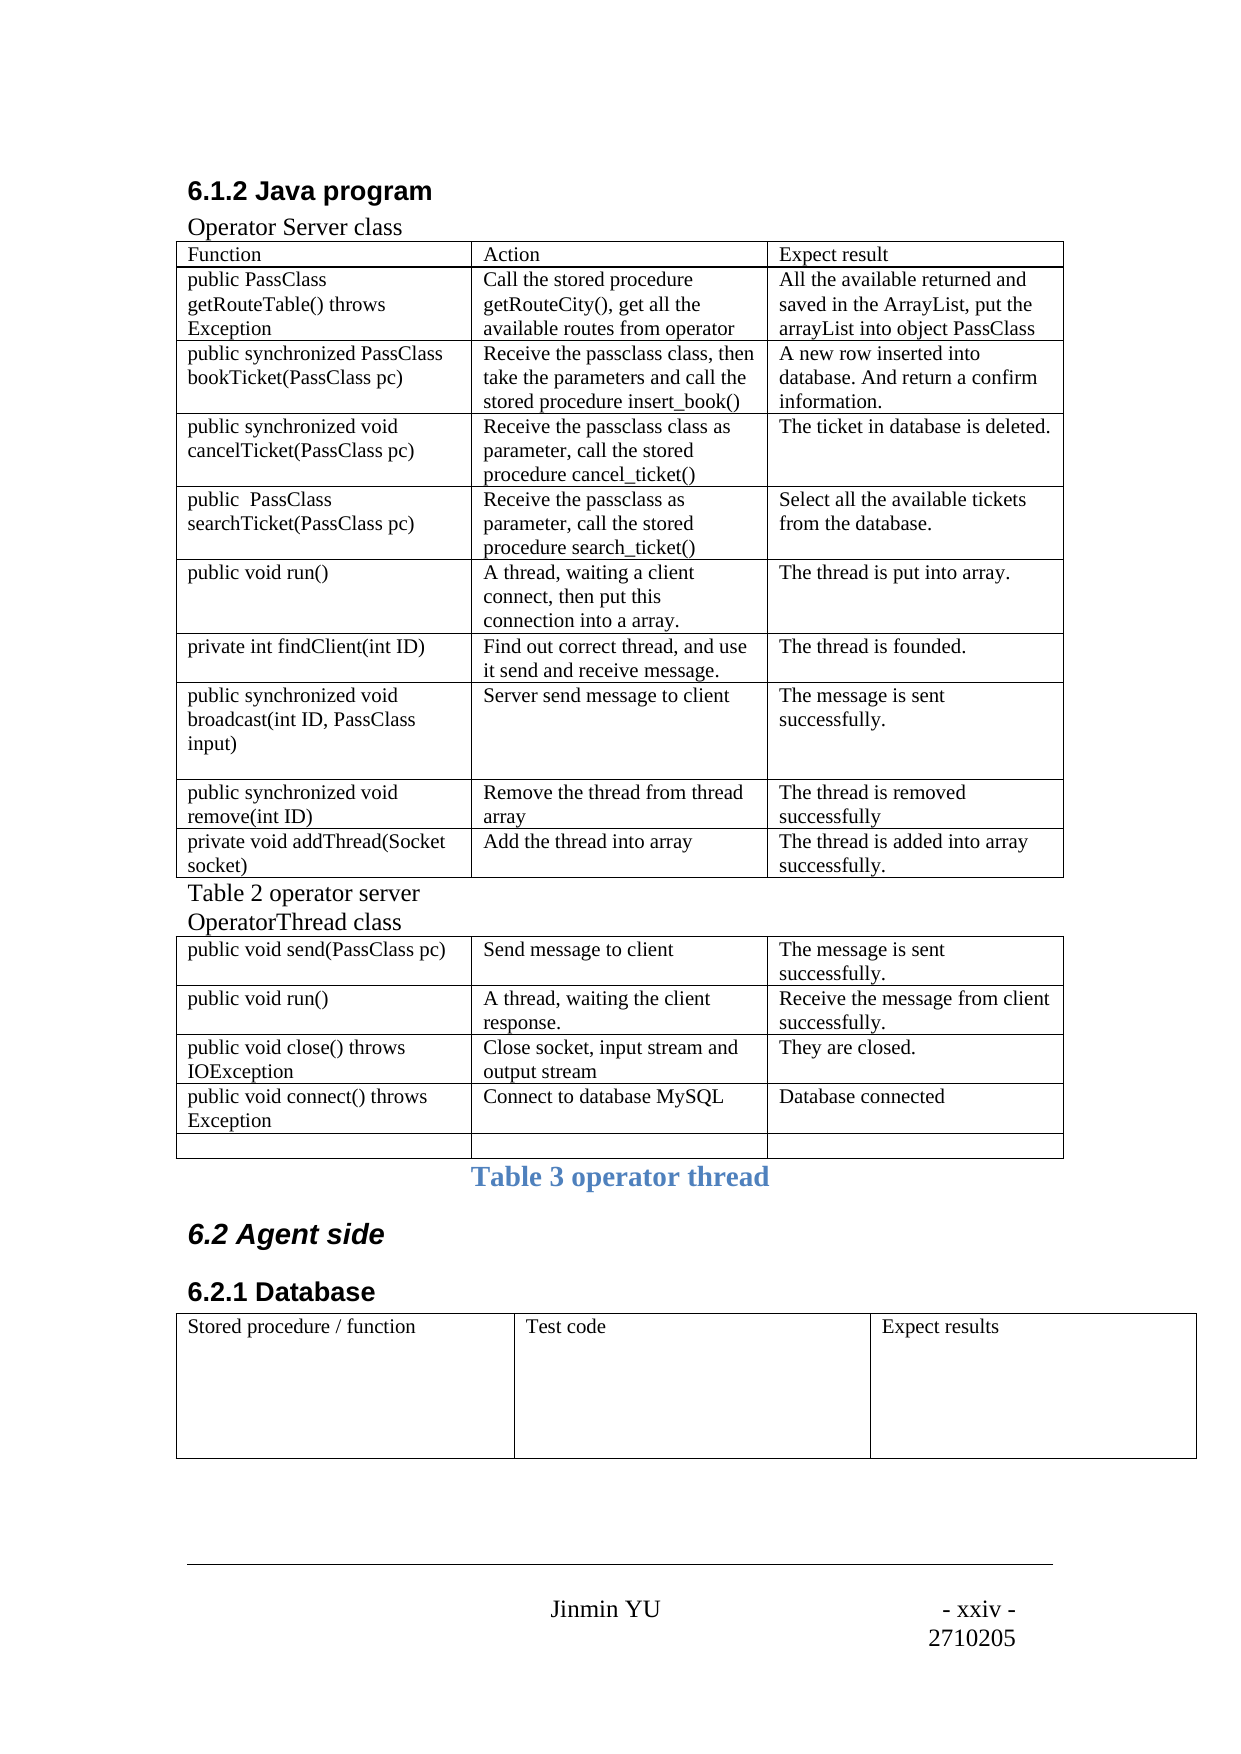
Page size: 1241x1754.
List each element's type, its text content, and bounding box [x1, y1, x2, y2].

text Operator Server class [187, 212, 1053, 241]
table_cell Find out correct thread, and use it send and receive message. [472, 634, 767, 682]
table_cell private void addThread(Socket socket) [177, 829, 471, 877]
table_cell public PassClass searchTicket(PassClass pc) [177, 487, 471, 559]
table_cell public synchronized PassClass bookTicket(PassClass pc) [177, 341, 471, 413]
table_header Action [472, 242, 767, 266]
table_cell Call the stored procedure getRouteCity(), get all the available routes from operator [472, 268, 767, 339]
table_cell Receive the passclass class, then take the parameters and call the stored procedure insert_book() [472, 341, 767, 413]
table_cell [177, 1134, 471, 1158]
table_cell private int findClient(int ID) [177, 634, 471, 682]
table_cell public void connect() throws Exception [177, 1084, 471, 1132]
table_cell All the available returned and saved in the ArrayList, put the arrayList into object PassClass [768, 268, 1063, 339]
text Table 3 operator thread [187, 1159, 1053, 1192]
table_cell The message is sent successfully. [768, 683, 1063, 779]
table_cell Close socket, input stream and output stream [472, 1035, 767, 1083]
table_cell Receive the message from client successfully. [768, 986, 1063, 1034]
table_cell public void close() throws IOException [177, 1035, 471, 1083]
table_header public void send(PassClass pc) [177, 937, 471, 985]
table_cell [768, 1134, 1063, 1158]
table_cell public synchronized void broadcast(int ID, PassClass input) [177, 683, 471, 779]
subtitle 6.2 Agent side [187, 1217, 1053, 1251]
subtitle 6.1.2 Java program [187, 175, 1053, 206]
table_cell public void run() [177, 986, 471, 1034]
table_cell They are closed. [768, 1035, 1063, 1083]
table_cell A new row inserted into database. And return a confirm information. [768, 341, 1063, 413]
table_cell public synchronized void cancelTicket(PassClass pc) [177, 414, 471, 486]
text Table 2 operator server [187, 878, 1053, 907]
table_cell Connect to database MySQL [472, 1084, 767, 1132]
table_header Send message to client [472, 937, 767, 985]
table_header The message is sent successfully. [768, 937, 1063, 985]
table_cell public void run() [177, 560, 471, 632]
table_cell Remove the thread from thread array [472, 780, 767, 828]
table_header Expect result [768, 242, 1063, 266]
table_cell The thread is added into array successfully. [768, 829, 1063, 877]
text OperatorThread class [187, 907, 1053, 936]
table_cell The thread is founded. [768, 634, 1063, 682]
table_cell The thread is put into array. [768, 560, 1063, 632]
table_cell The thread is removed successfully [768, 780, 1063, 828]
table_cell The ticket in database is deleted. [768, 414, 1063, 486]
table_cell Receive the passclass class as parameter, call the stored procedure cancel_ticket() [472, 414, 767, 486]
table_header Expect results [871, 1314, 1196, 1458]
subtitle 6.2.1 Database [187, 1276, 1053, 1307]
table_cell Receive the passclass as parameter, call the stored procedure search_ticket() [472, 487, 767, 559]
table_cell Database connected [768, 1084, 1063, 1132]
table_cell Add the thread into array [472, 829, 767, 877]
table_cell A thread, waiting the client response. [472, 986, 767, 1034]
table_cell Select all the available tickets from the database. [768, 487, 1063, 559]
table_cell Server send message to client [472, 683, 767, 779]
table_header Function [177, 242, 471, 266]
table_header Test code [515, 1314, 870, 1458]
table_cell [472, 1134, 767, 1158]
table_header Stored procedure / function [177, 1314, 514, 1458]
table_cell A thread, waiting a client connect, then put this connection into a array. [472, 560, 767, 632]
table_cell public synchronized void remove(int ID) [177, 780, 471, 828]
table_cell public PassClass getRouteTable() throws Exception [177, 268, 471, 339]
